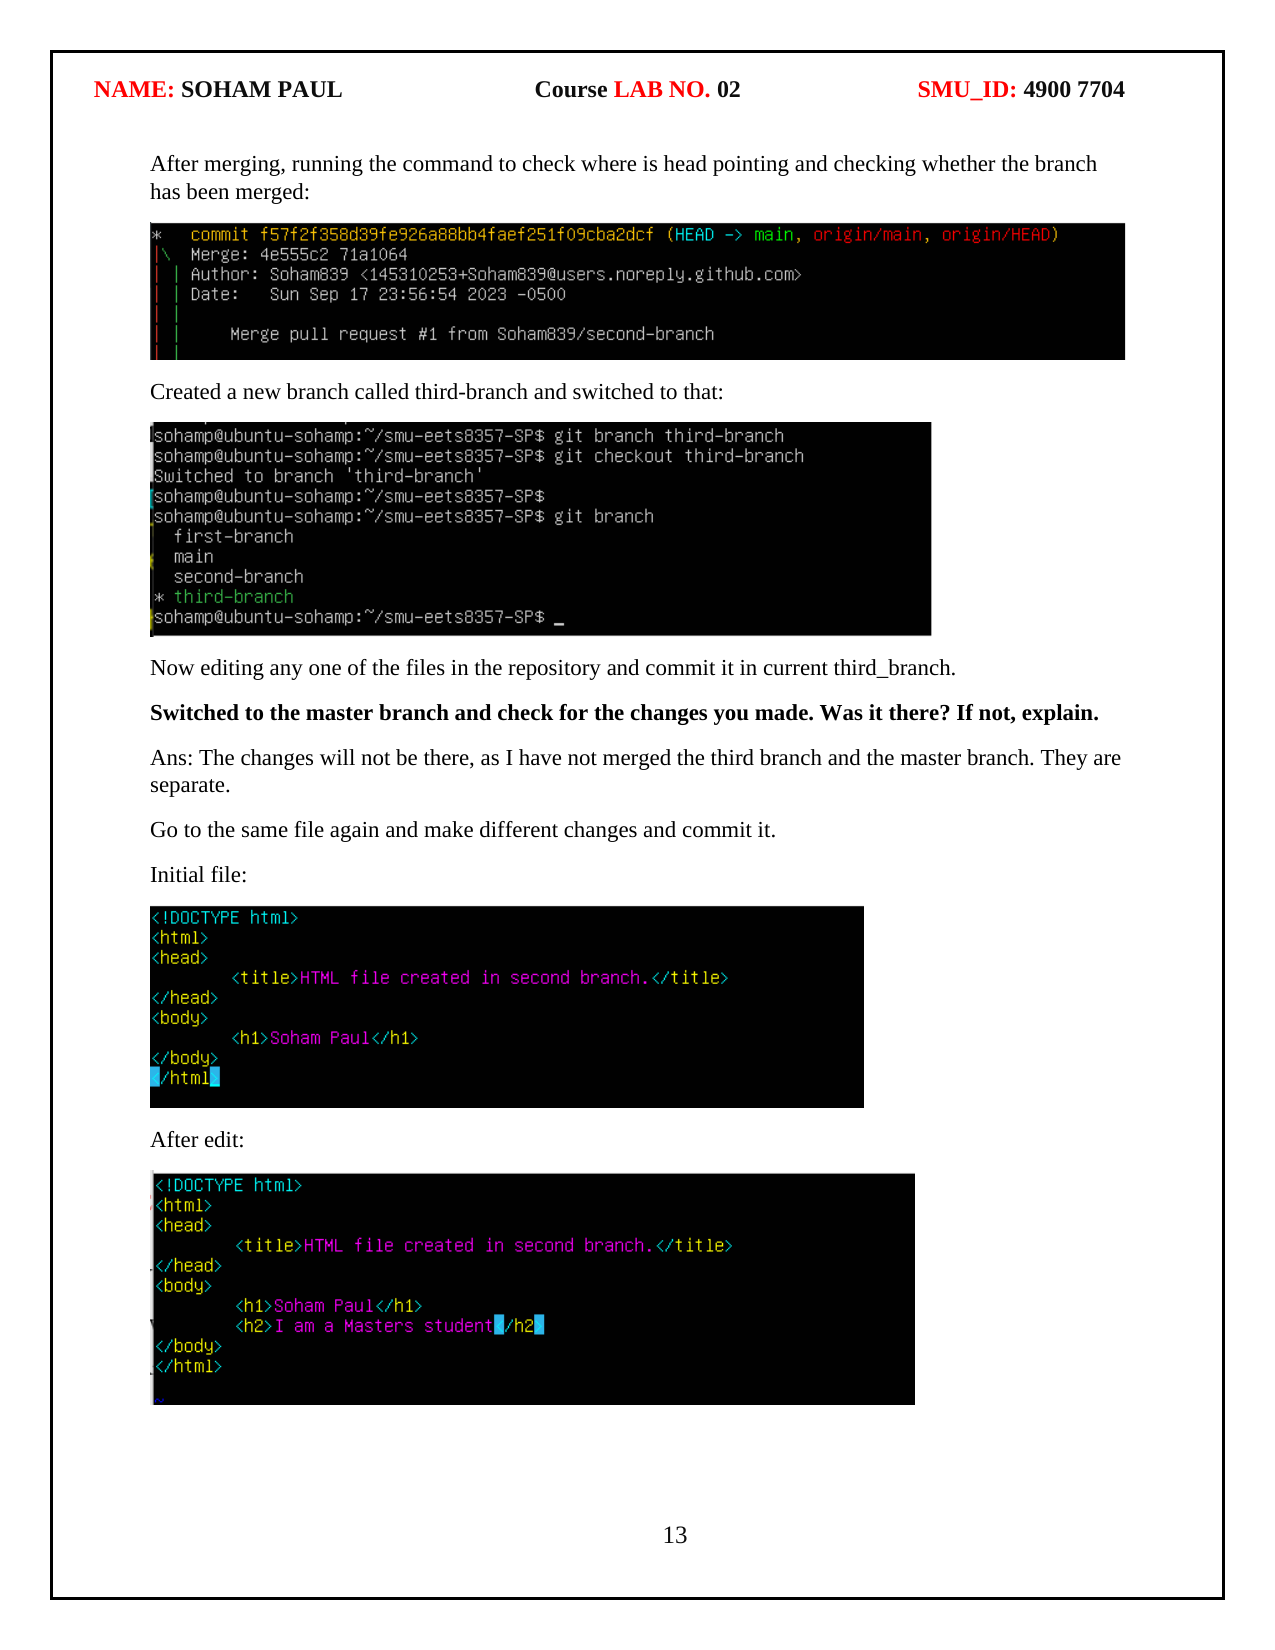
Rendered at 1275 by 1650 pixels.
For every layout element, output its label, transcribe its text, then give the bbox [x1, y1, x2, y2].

text Initial file: [150, 861, 1125, 887]
text After merging, running the command to check where is head pointing and checking whether the branch has been merged: [150, 150, 1125, 204]
picture [150, 905, 864, 1108]
picture [150, 1170, 915, 1405]
picture [150, 422, 932, 637]
text Go to the same file again and make different changes and commit it. [150, 816, 1125, 842]
picture [150, 222, 1125, 360]
text Switched to the master branch and check for the changes you made. Was it there? If not, explain. [150, 699, 1125, 725]
text After edit: [150, 1126, 1125, 1152]
text Now editing any one of the files in the repository and commit it in current third_branch. [150, 654, 1125, 681]
text Ans: The changes will not be there, as I have not merged the third branch and the master branch. They are separate. [150, 744, 1125, 798]
text Created a new branch called third-branch and switched to that: [150, 378, 1125, 404]
